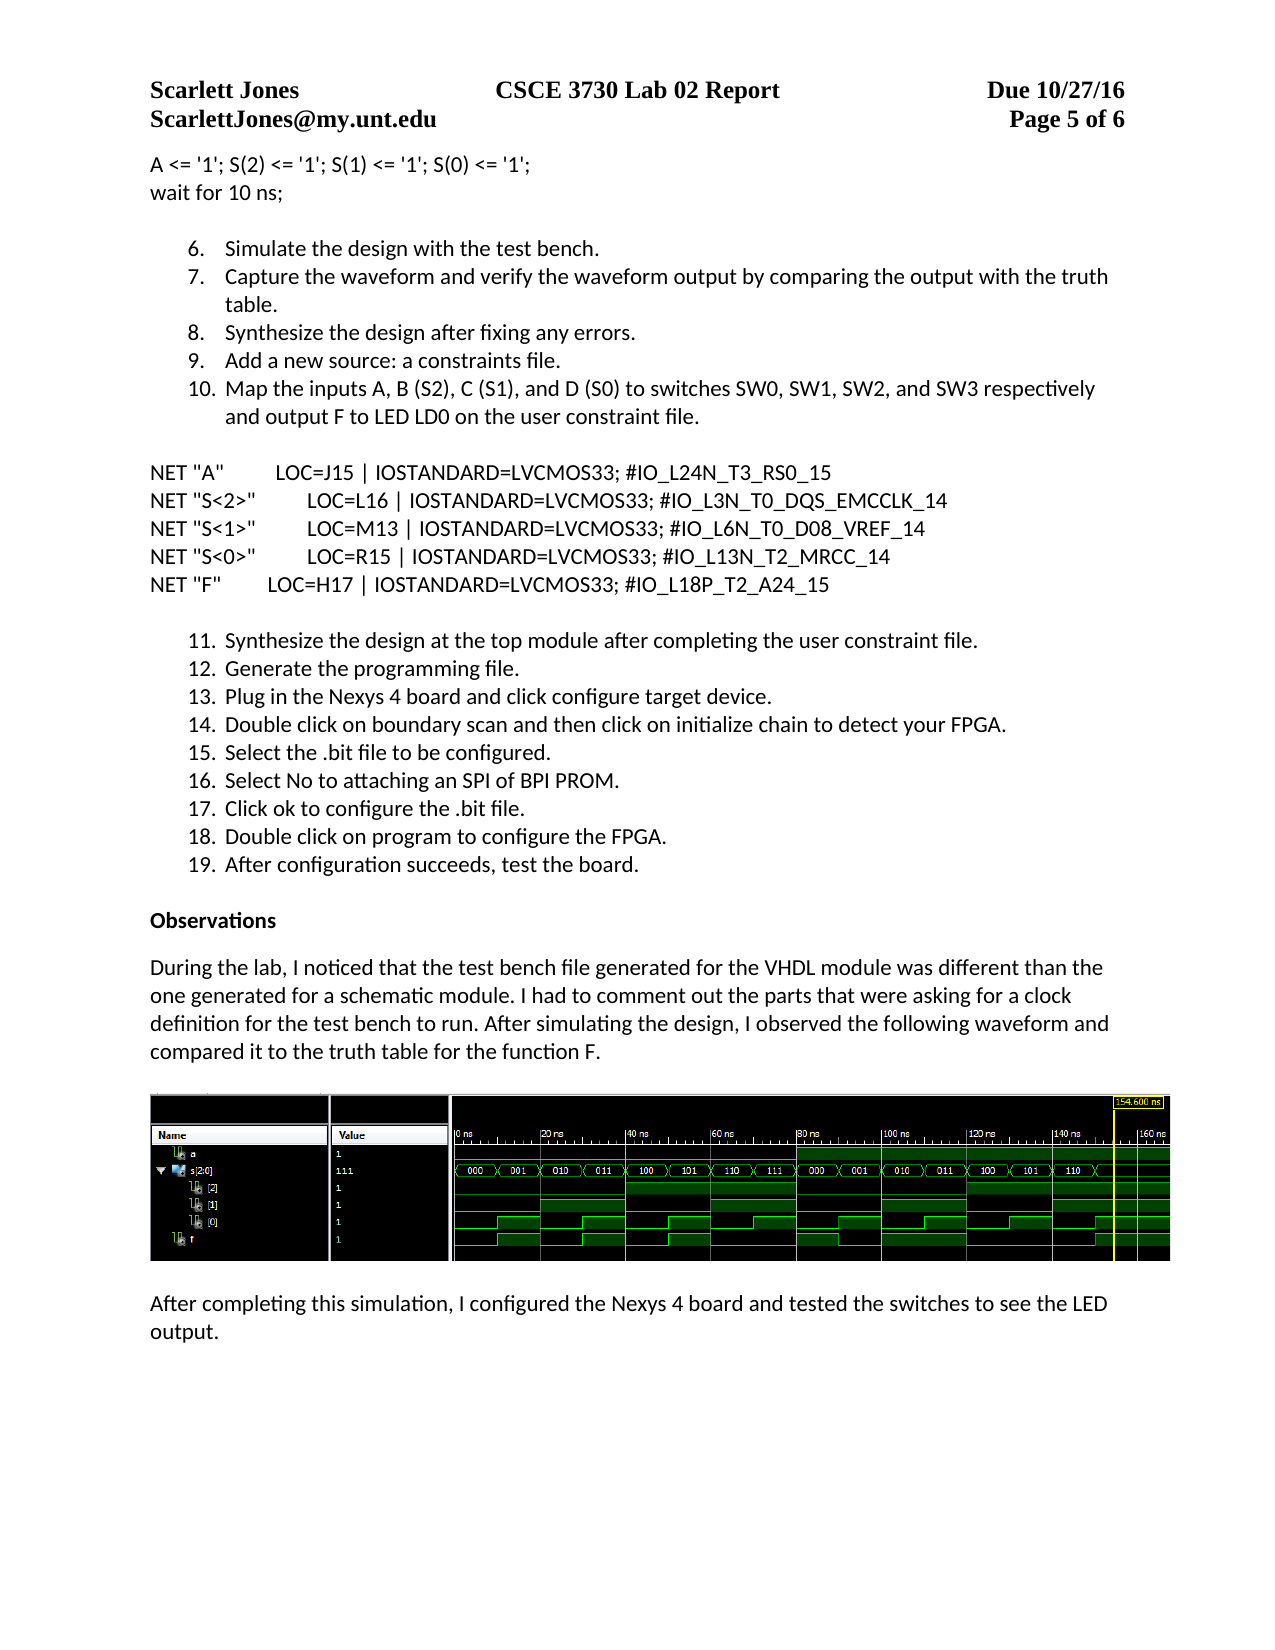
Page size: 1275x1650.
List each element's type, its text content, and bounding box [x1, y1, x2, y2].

list Simulate the design with the test bench. [187, 234, 1125, 262]
list Generate the programming file. [187, 654, 1125, 682]
text wait for 10 ns; [150, 178, 1125, 206]
list Plug in the Nexys 4 board and click configure target device. [187, 682, 1125, 710]
text NET "F" LOC=H17 | IOSTANDARD=LVCMOS33; #IO_L18P_T2_A24_15 [150, 570, 1125, 598]
text Observations [150, 907, 1125, 934]
list Double click on program to configure the FPGA. [187, 822, 1125, 851]
text During the lab, I noticed that the test bench file generated for the VHDL module was different than the one generated for a schematic module. I had to comment out the parts that were asking for a clock definition for the test bench to run. After simulating the design, I observed the following waveform and compared it to the truth table for the function F. [150, 953, 1125, 1066]
text NET "S<0>" LOC=R15 | IOSTANDARD=LVCMOS33; #IO_L13N_T2_MRCC_14 [150, 542, 1125, 570]
list After configuration succeeds, test the board. [187, 851, 1125, 878]
list Capture the waveform and verify the waveform output by comparing the output with the truth table. [187, 262, 1125, 318]
list Click ok to configure the .bit file. [187, 794, 1125, 822]
list Double click on boundary scan and then click on initialize chain to detect your FPGA. [187, 710, 1125, 738]
picture [150, 1093, 1171, 1261]
list Map the inputs A, B (S2), C (S1), and D (S0) to switches SW0, SW1, SW2, and SW3 respectively and output F to LED LD0 on the user constraint file. [187, 374, 1125, 430]
text After completing this simulation, I configured the Nexys 4 board and tested the switches to see the LED output. [150, 1289, 1125, 1345]
list Add a new source: a constraints file. [187, 346, 1125, 374]
text NET "S<1>" LOC=M13 | IOSTANDARD=LVCMOS33; #IO_L6N_T0_D08_VREF_14 [150, 514, 1125, 542]
list Synthesize the design after fixing any errors. [187, 318, 1125, 346]
text A <= '1'; S(2) <= '1'; S(1) <= '1'; S(0) <= '1'; [150, 150, 1125, 178]
list Select No to attaching an SPI of BPI PROM. [187, 766, 1125, 794]
list Synthesize the design at the top module after completing the user constraint file. [187, 626, 1125, 654]
text NET "S<2>" LOC=L16 | IOSTANDARD=LVCMOS33; #IO_L3N_T0_DQS_EMCCLK_14 [150, 486, 1125, 514]
list Select the .bit file to be configured. [187, 738, 1125, 766]
text NET "A" LOC=J15 | IOSTANDARD=LVCMOS33; #IO_L24N_T3_RS0_15 [150, 458, 1125, 486]
